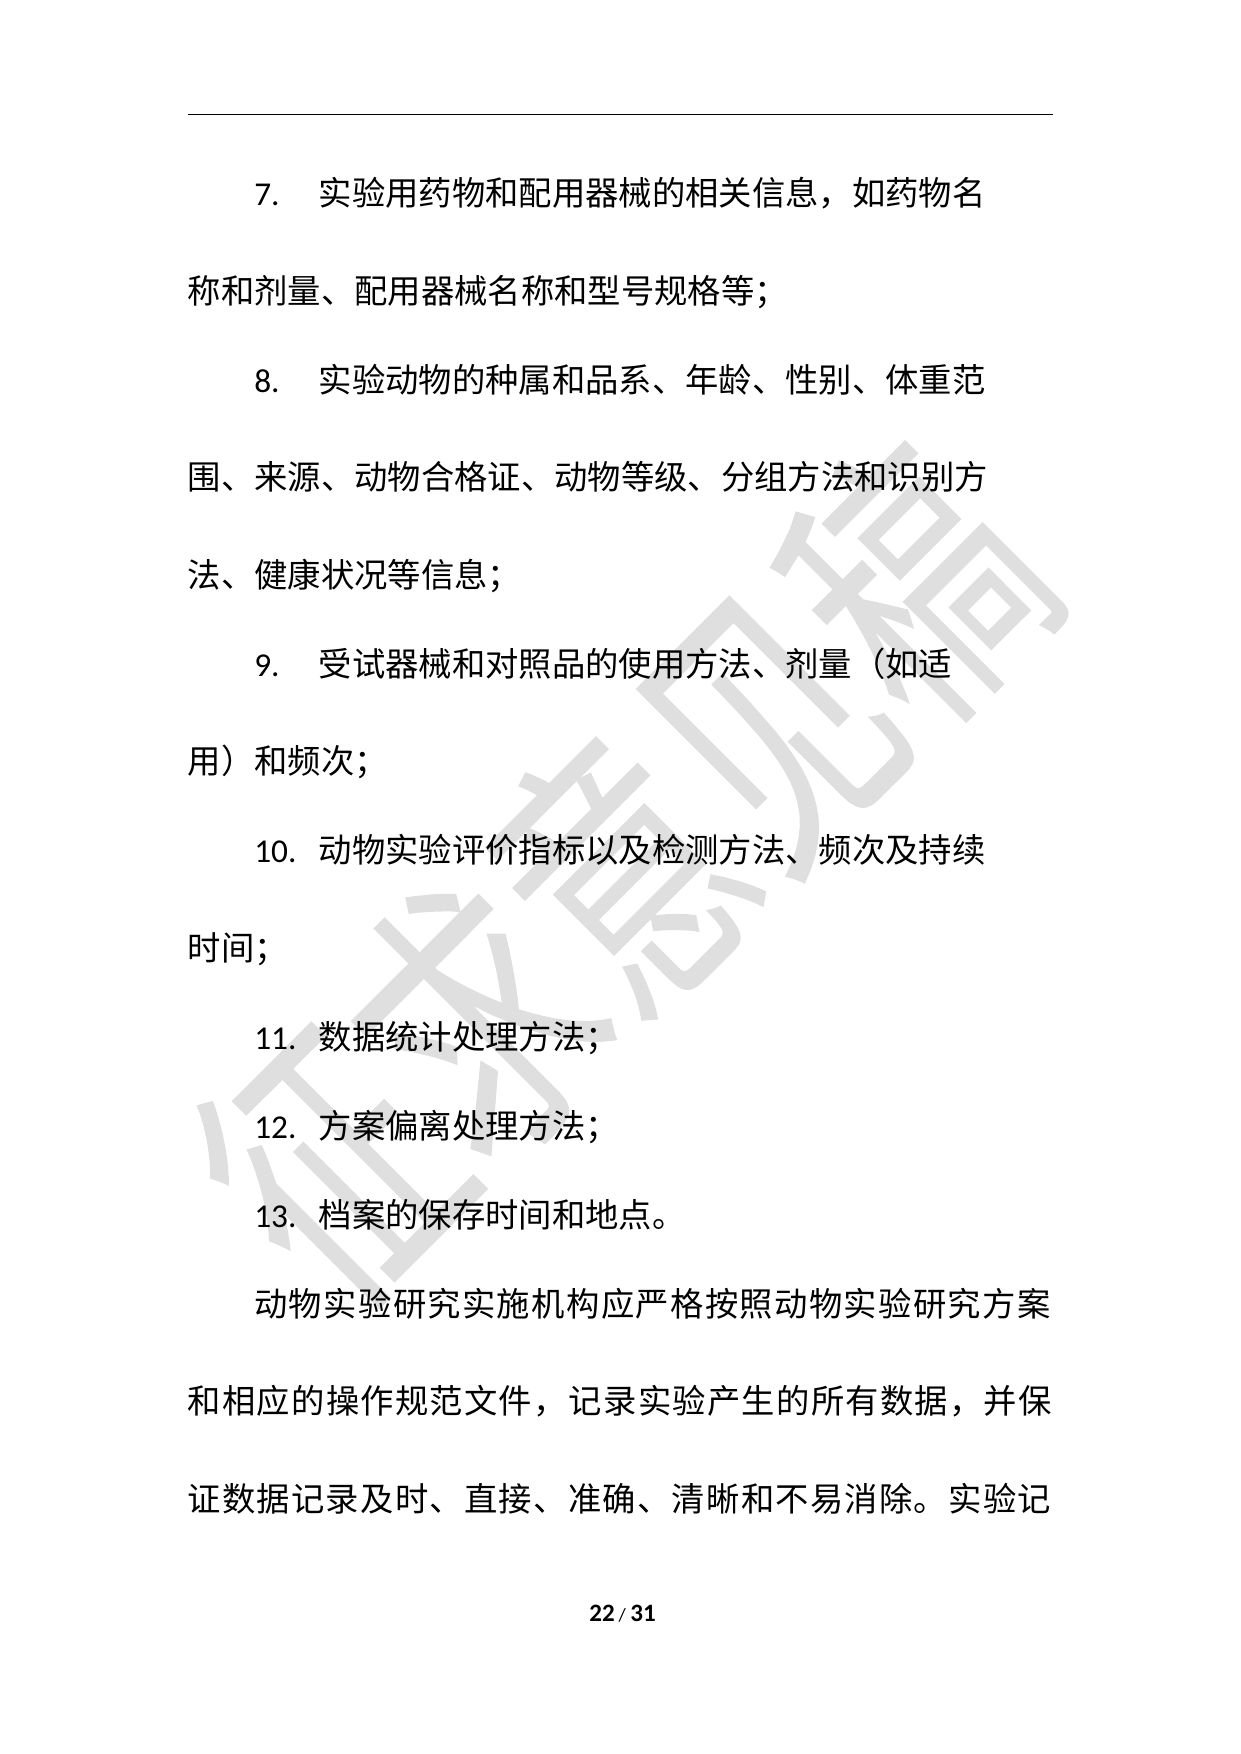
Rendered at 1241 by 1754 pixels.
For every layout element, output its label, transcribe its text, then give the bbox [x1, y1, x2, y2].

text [187, 1269, 1053, 1529]
list 档案的保存时间和地点。 [187, 1180, 1009, 1245]
list 实验动物的种属和品系、年龄、性别、体重范围、来源、动物合格证、动物等级、分组方法和识别方法、健康状况等信息； [187, 345, 1009, 605]
list 方案偏离处理方法； [187, 1091, 1009, 1156]
list 动物实验评价指标以及检测方法、频次及持续时间； [187, 816, 1009, 978]
list 数据统计处理方法； [187, 1002, 1009, 1067]
list 受试器械和对照品的使用方法、剂量（如适用）和频次； [187, 629, 1009, 792]
list 实验用药物和配用器械的相关信息，如药物名称和剂量、配用器械名称和型号规格等； [187, 158, 1009, 321]
